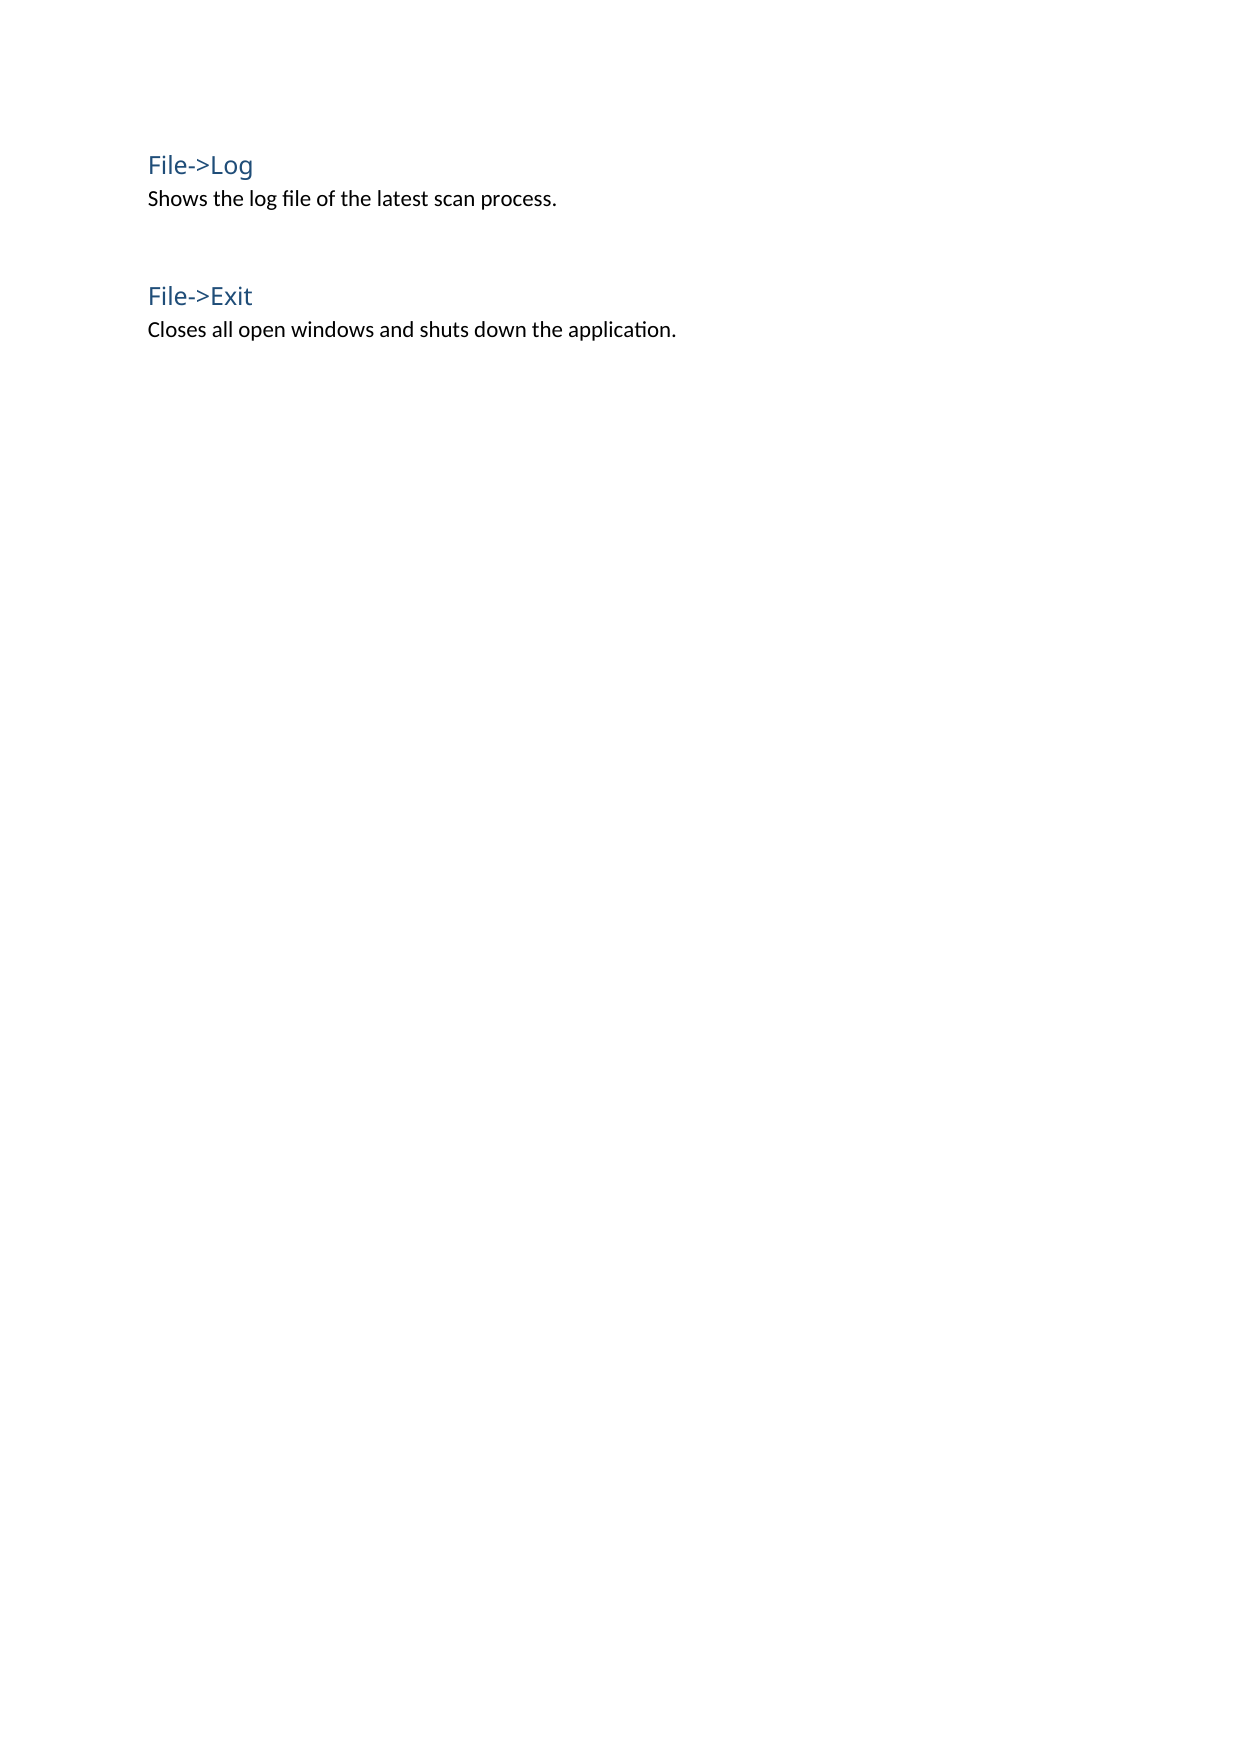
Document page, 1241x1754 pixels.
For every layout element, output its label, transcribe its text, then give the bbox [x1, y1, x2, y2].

text Shows the log file of the latest scan process. [148, 184, 1093, 212]
text Closes all open windows and shuts down the application. [148, 315, 1093, 343]
subtitle File->Log [148, 148, 1093, 182]
subtitle File->Exit [148, 278, 1093, 312]
